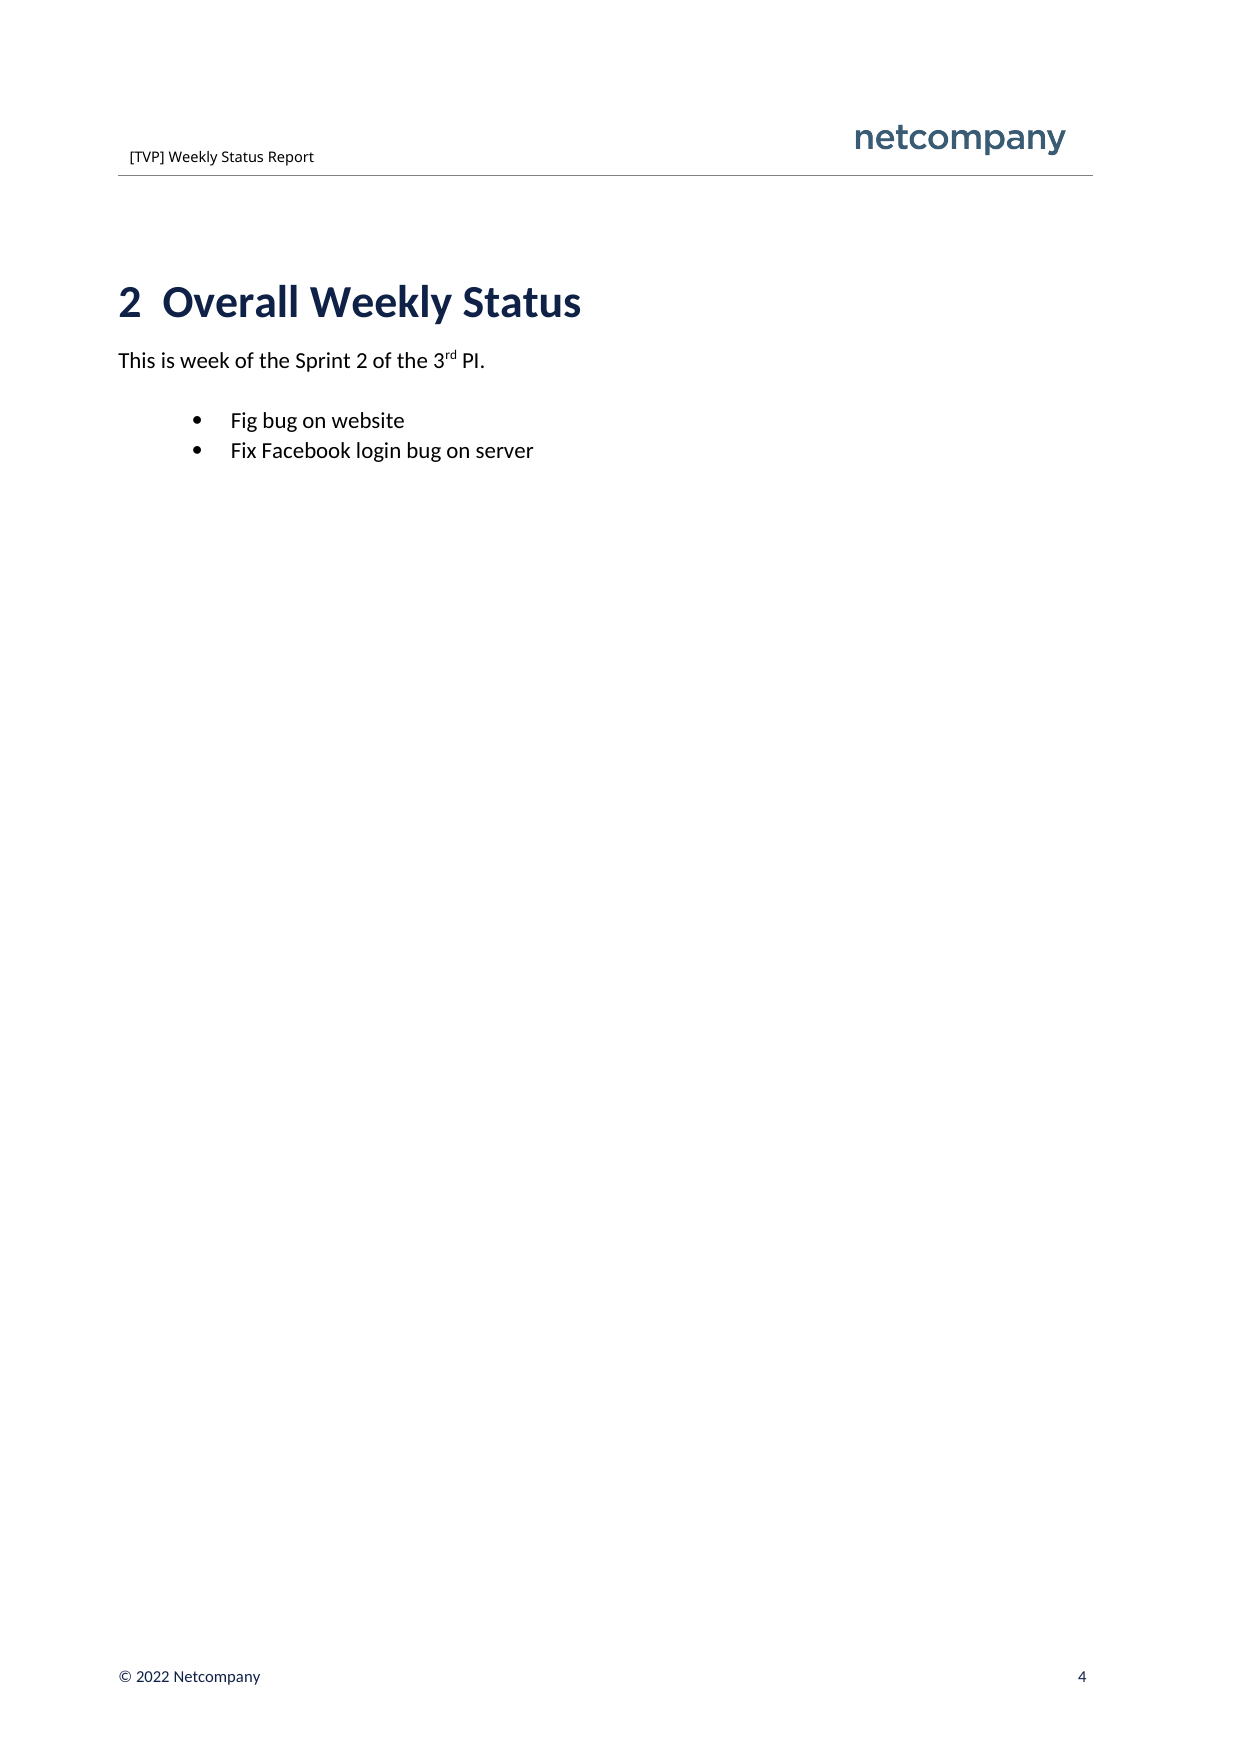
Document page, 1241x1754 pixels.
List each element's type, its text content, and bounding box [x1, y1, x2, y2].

picture [838, 115, 1083, 163]
list Fix Facebook login bug on server [193, 436, 1113, 464]
subtitle Overall Weekly Status [118, 272, 1113, 328]
list Fig bug on website [193, 406, 1113, 434]
text This is week of the Sprint 2 of the 3rd PI. [118, 346, 1113, 374]
